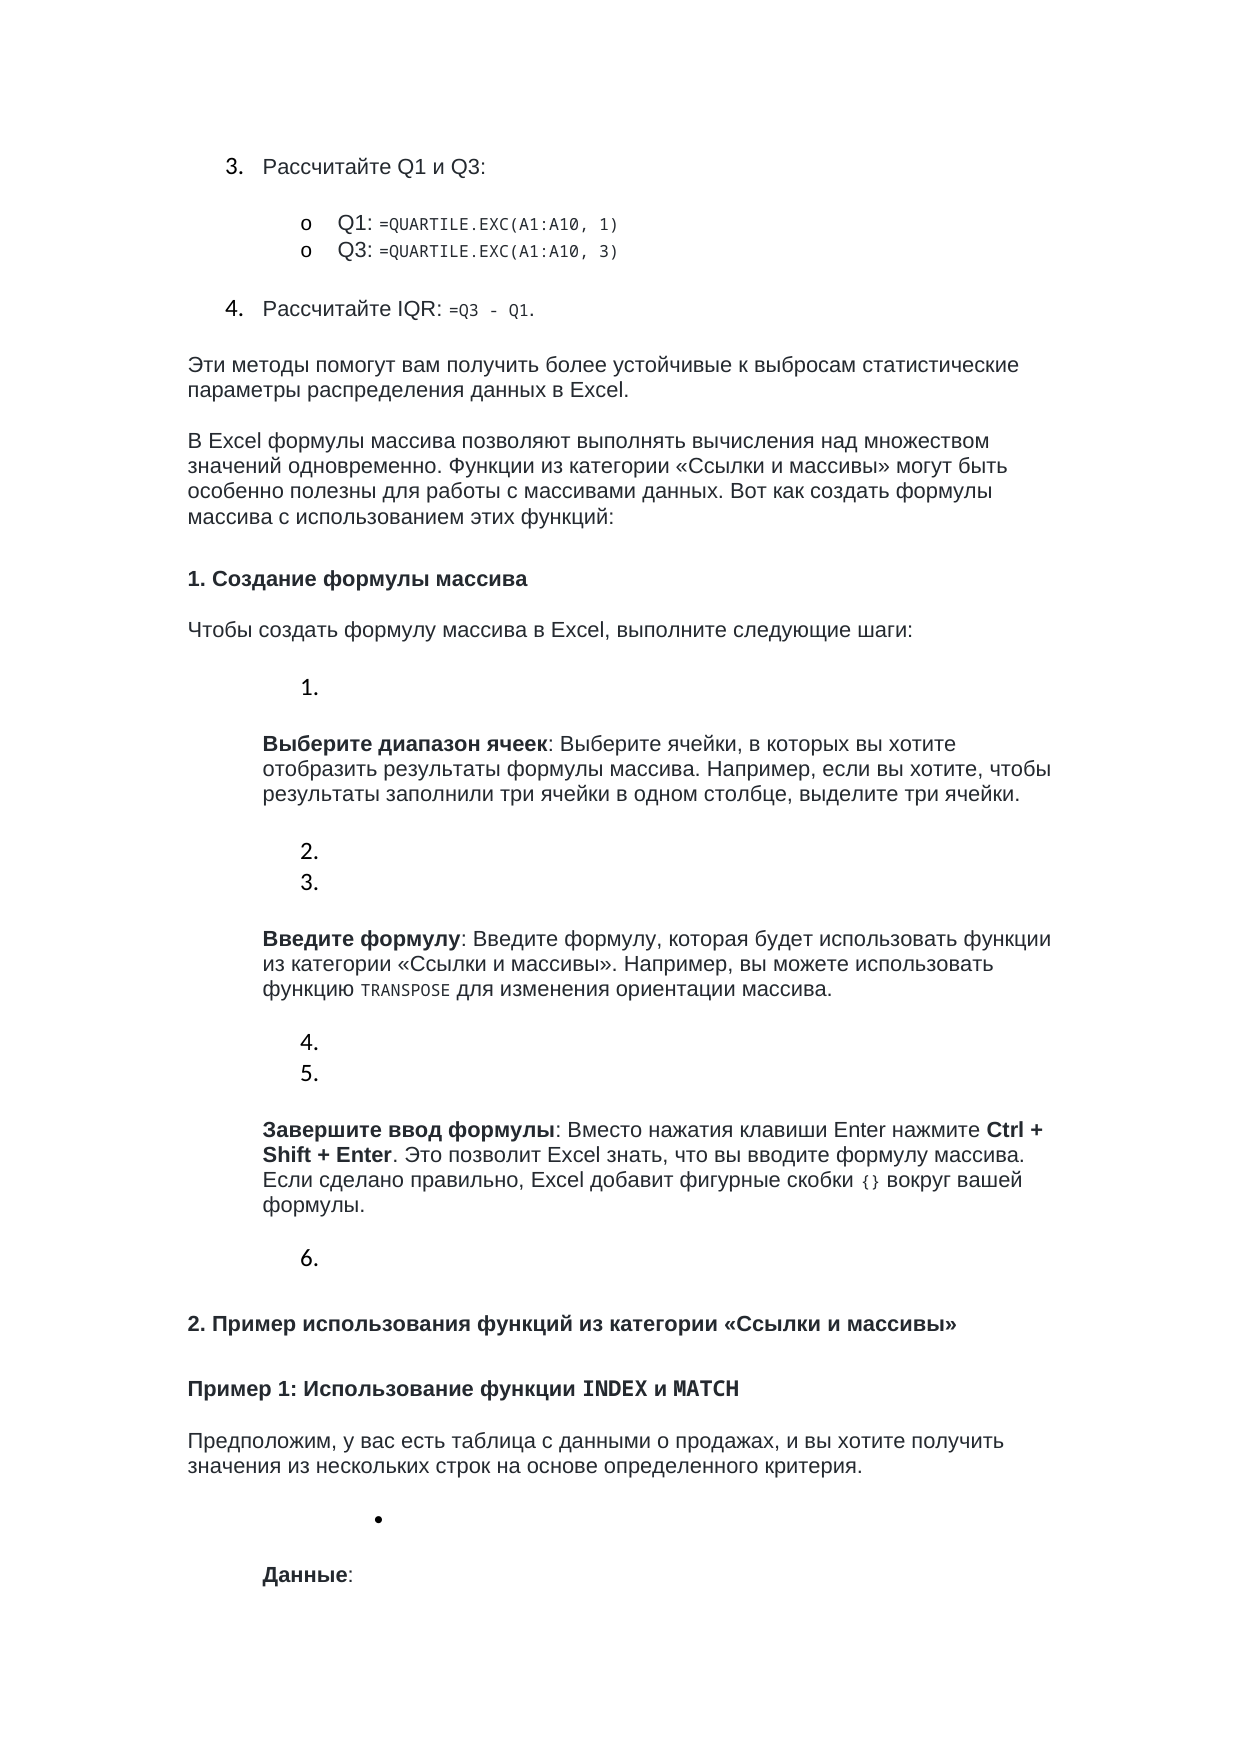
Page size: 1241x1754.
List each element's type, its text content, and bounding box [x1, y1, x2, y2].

text Завершите ввод формулы: Вместо нажатия клавиши Enter нажмите Ctrl + Shift + Enter. Это позволит Excel знать, что вы вводите формулу массива. Если сделано правильно, Excel добавит фигурные скобки {} вокруг вашей формулы. [262, 1117, 1053, 1218]
text Выберите диапазон ячеек: Выберите ячейки, в которых вы хотите отобразить результаты формулы массива. Например, если вы хотите, чтобы результаты заполнили три ячейки в одном столбце, выделите три ячейки. [262, 731, 1053, 806]
text Эти методы помогут вам получить более устойчивые к выбросам статистические параметры распределения данных в Excel. [187, 352, 1053, 402]
list Рассчитайте IQR: =Q3 - Q1. [225, 292, 1053, 323]
subtitle 1. Создание формулы массива [187, 566, 1053, 591]
text Предположим, у вас есть таблица с данными о продажах, и вы хотите получить значения из нескольких строк на основе определенного критерия. [187, 1428, 1053, 1478]
text Данные: [262, 1562, 1053, 1587]
list Q3: =QUARTILE.EXC(A1:A10, 3) [300, 236, 1053, 263]
list Q1: =QUARTILE.EXC(A1:A10, 1) [300, 210, 1053, 236]
list Рассчитайте Q1 и Q3: [225, 150, 1053, 181]
text Чтобы создать формулу массива в Excel, выполните следующие шаги: [187, 616, 1053, 642]
text В Excel формулы массива позволяют выполнять вычисления над множеством значений одновременно. Функции из категории «Ссылки и массивы» могут быть особенно полезны для работы с массивами данных. Вот как создать формулы массива с использованием этих функций: [187, 428, 1053, 529]
subtitle Пример 1: Использование функции INDEX и MATCH [187, 1373, 1053, 1403]
subtitle 2. Пример использования функций из категории «Ссылки и массивы» [187, 1311, 1053, 1336]
text Введите формулу: Введите формулу, которая будет использовать функции из категории «Ссылки и массивы». Например, вы можете использовать функцию TRANSPOSE для изменения ориентации массива. [262, 926, 1053, 1001]
